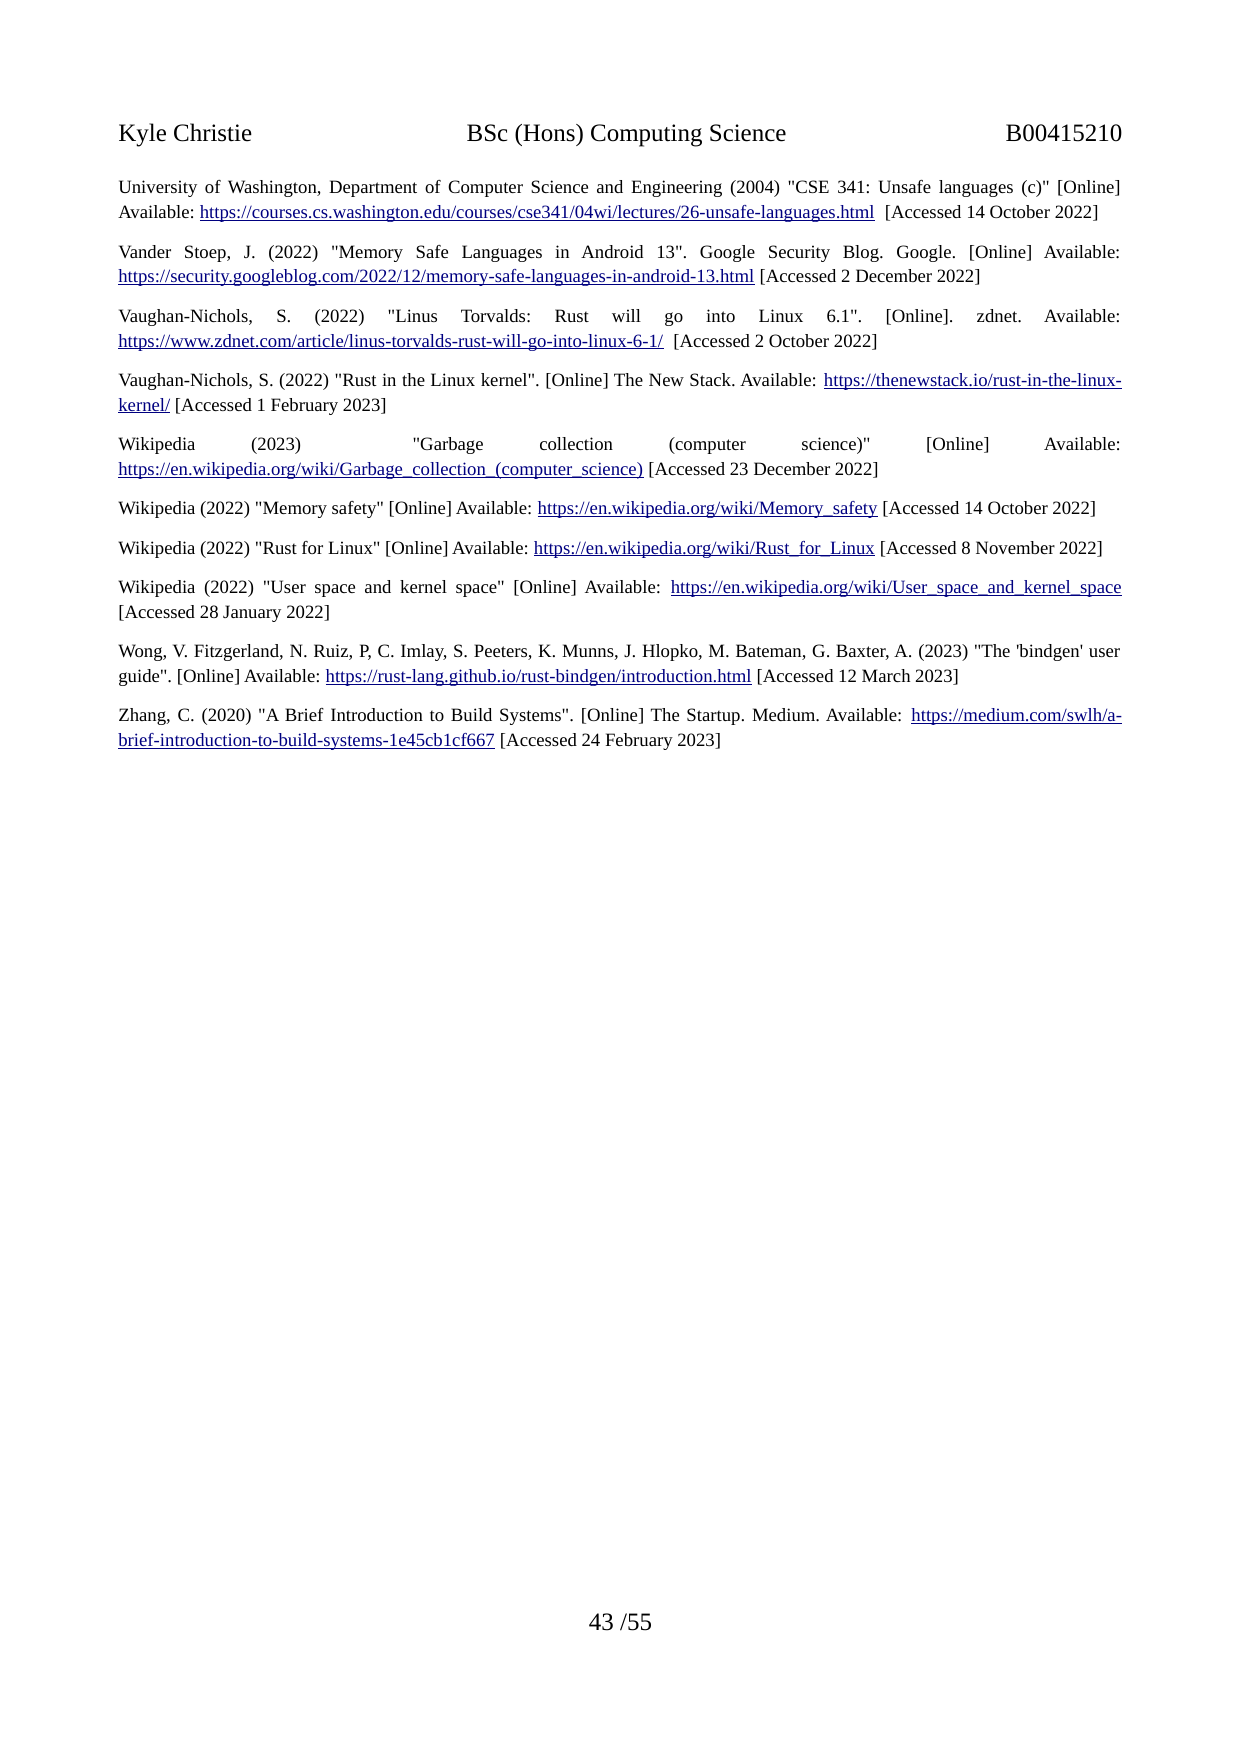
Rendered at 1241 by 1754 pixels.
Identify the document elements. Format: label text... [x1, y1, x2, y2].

text Zhang, C. (2020) "A Brief Introduction to Build Systems". [Online] The Startup. Medium. Available: https://medium.com/swlh/a-brief-introduction-to-build-systems-1e45cb1cf667 [Accessed 24 February 2023] [118, 704, 1122, 751]
text Wikipedia (2022) "User space and kernel space" [Online] Available: https://en.wikipedia.org/wiki/User_space_and_kernel_space [Accessed 28 January 2022] [118, 576, 1122, 622]
text Vaughan-Nichols, S. (2022) "Linus Torvalds: Rust will go into Linux 6.1". [Online]. zdnet. Available: https://www.zdnet.com/article/linus-torvalds-rust-will-go-into-linux-6-1/ [Accessed 2 October 2022] [118, 305, 1122, 351]
text Vaughan-Nichols, S. (2022) "Rust in the Linux kernel". [Online] The New Stack. Available: https://thenewstack.io/rust-in-the-linux-kernel/ [Accessed 1 February 2023] [118, 369, 1122, 415]
text Wikipedia (2022) "Memory safety" [Online] Available: https://en.wikipedia.org/wiki/Memory_safety [Accessed 14 October 2022] [118, 497, 1122, 519]
text Wikipedia (2022) "Rust for Linux" [Online] Available: https://en.wikipedia.org/wiki/Rust_for_Linux [Accessed 8 November 2022] [118, 537, 1122, 558]
text Wikipedia (2023) "Garbage collection (computer science)" [Online] Available: https://en.wikipedia.org/wiki/Garbage_collection_(computer_science) [Accessed 23 December 2022] [118, 433, 1122, 479]
text Wong, V. Fitzgerland, N. Ruiz, P, C. Imlay, S. Peeters, K. Munns, J. Hlopko, M. Bateman, G. Baxter, A. (2023) "The 'bindgen' user guide". [Online] Available: https://rust-lang.github.io/rust-bindgen/introduction.html [Accessed 12 March 2023] [118, 640, 1122, 686]
text Vander Stoep, J. (2022) "Memory Safe Languages in Android 13". Google Security Blog. Google. [Online] Available: https://security.googleblog.com/2022/12/memory-safe-languages-in-android-13.html [Accessed 2 December 2022] [118, 241, 1122, 287]
text University of Washington, Department of Computer Science and Engineering (2004) "CSE 341: Unsafe languages (c)" [Online] Available: https://courses.cs.washington.edu/courses/cse341/04wi/lectures/26-unsafe-languages.html [Accessed 14 October 2022] [118, 176, 1122, 223]
